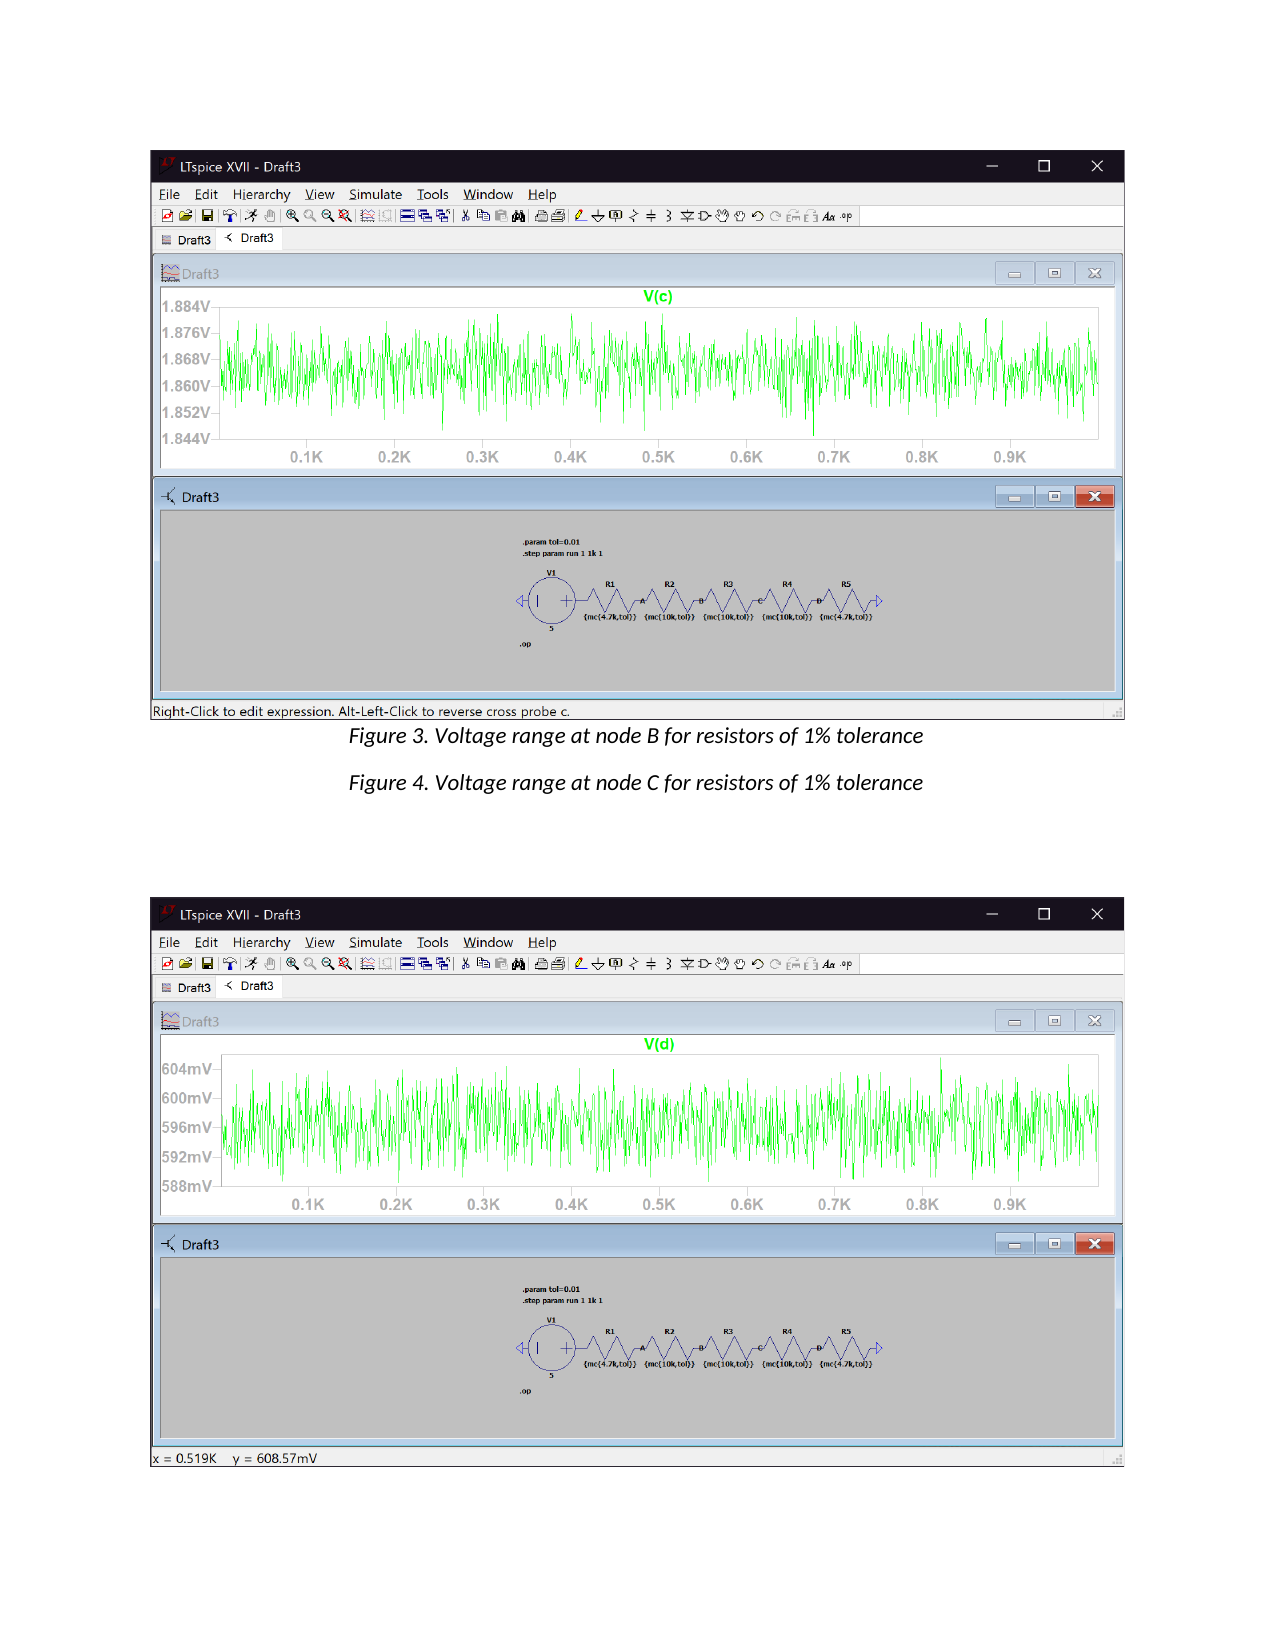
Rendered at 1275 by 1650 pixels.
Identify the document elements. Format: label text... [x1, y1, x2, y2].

text Figure 3. Voltage range at node B for resistors of 1% tolerance [150, 720, 1125, 749]
picture [150, 897, 1125, 1467]
picture [150, 150, 1125, 720]
text Figure 4. Voltage range at node C for resistors of 1% tolerance [150, 768, 1125, 796]
